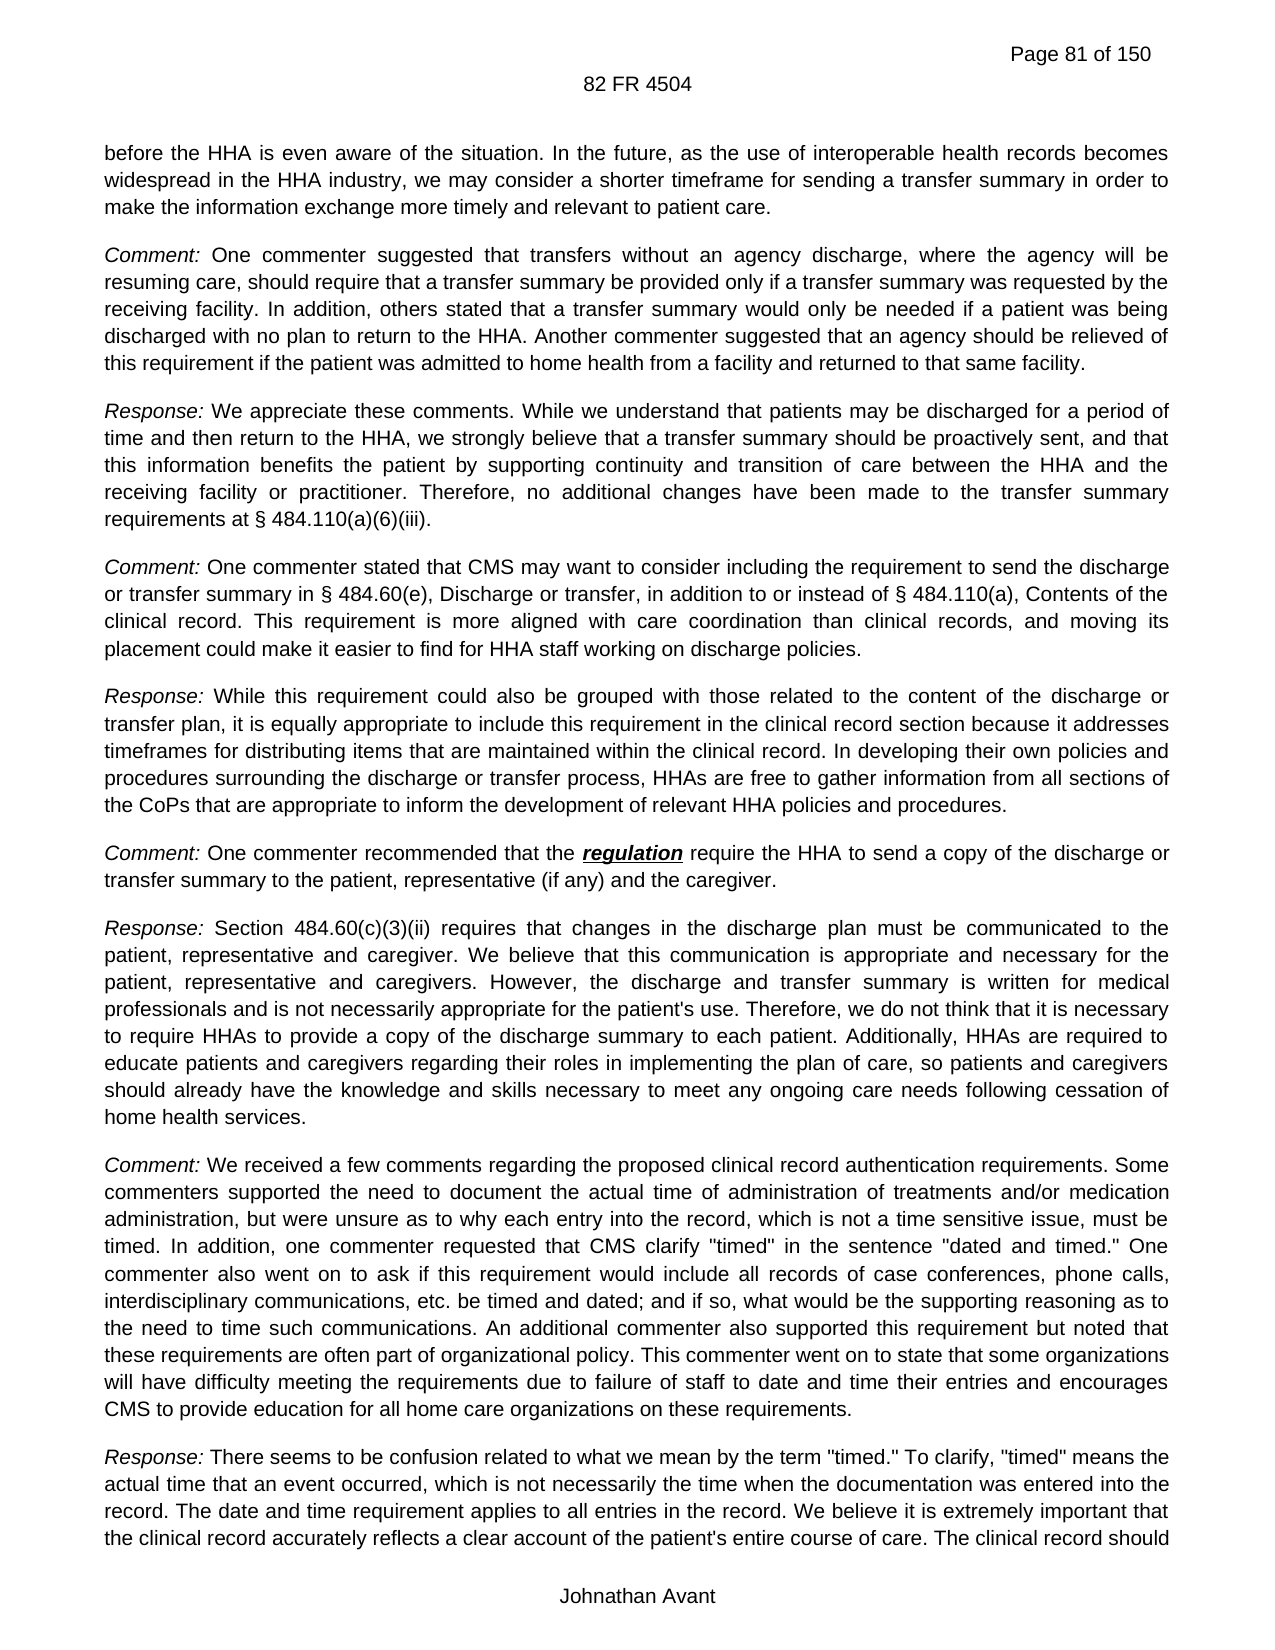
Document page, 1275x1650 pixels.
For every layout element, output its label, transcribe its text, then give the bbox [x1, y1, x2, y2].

text Response: While this requirement could also be grouped with those related to the content of the discharge or transfer plan, it is equally appropriate to include this requirement in the clinical record section because it addresses timeframes for distributing items that are maintained within the clinical record. In developing their own policies and procedures surrounding the discharge or transfer process, HHAs are free to gather information from all sections of the CoPs that are appropriate to inform the development of relevant HHA policies and procedures. [104, 681, 1171, 817]
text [104, 1442, 1171, 1550]
text Comment: One commenter stated that CMS may want to consider including the requirement to send the discharge or transfer summary in § 484.60(e), Discharge or transfer, in addition to or instead of § 484.110(a), Contents of the clinical record. This requirement is more aligned with care coordination than clinical records, and moving its placement could make it easier to find for HHA staff working on discharge policies. [104, 552, 1171, 660]
text Response: We appreciate these comments. While we understand that patients may be discharged for a period of time and then return to the HHA, we strongly believe that a transfer summary should be proactively sent, and that this information benefits the patient by supporting continuity and transition of care between the HHA and the receiving facility or practitioner. Therefore, no additional changes have been made to the transfer summary requirements at § 484.110(a)(6)(iii). [104, 396, 1171, 531]
text Comment: We received a few comments regarding the proposed clinical record authentication requirements. Some commenters supported the need to document the actual time of administration of treatments and/or medication administration, but were unsure as to why each entry into the record, which is not a time sensitive issue, must be timed. In addition, one commenter requested that CMS clarify "timed" in the sentence "dated and timed." One commenter also went on to ask if this requirement would include all records of case conferences, phone calls, interdisciplinary communications, etc. be timed and dated; and if so, what would be the supporting reasoning as to the need to time such communications. An additional commenter also supported this requirement but noted that these requirements are often part of organizational policy. This commenter went on to state that some organizations will have difficulty meeting the requirements due to failure of staff to date and time their entries and encourages CMS to provide education for all home care organizations on these requirements. [104, 1150, 1171, 1421]
text Comment: One commenter recommended that the regulation require the HHA to send a copy of the discharge or transfer summary to the patient, representative (if any) and the caregiver. [104, 837, 1171, 892]
text Response: Section 484.60(c)(3)(ii) requires that changes in the discharge plan must be communicated to the patient, representative and caregiver. We believe that this communication is appropriate and necessary for the patient, representative and caregivers. However, the discharge and transfer summary is written for medical professionals and is not necessarily appropriate for the patient's use. Therefore, we do not think that it is necessary to require HHAs to provide a copy of the discharge summary to each patient. Additionally, HHAs are required to educate patients and caregivers regarding their roles in implementing the plan of care, so patients and caregivers should already have the knowledge and skills necessary to meet any ongoing care needs following cessation of home health services. [104, 912, 1171, 1129]
text Comment: One commenter suggested that transfers without an agency discharge, where the agency will be resuming care, should require that a transfer summary be provided only if a transfer summary was requested by the receiving facility. In addition, others stated that a transfer summary would only be needed if a patient was being discharged with no plan to return to the HHA. Another commenter suggested that an agency should be relieved of this requirement if the patient was admitted to home health from a facility and returned to that same facility. [104, 239, 1171, 375]
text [104, 137, 1171, 219]
